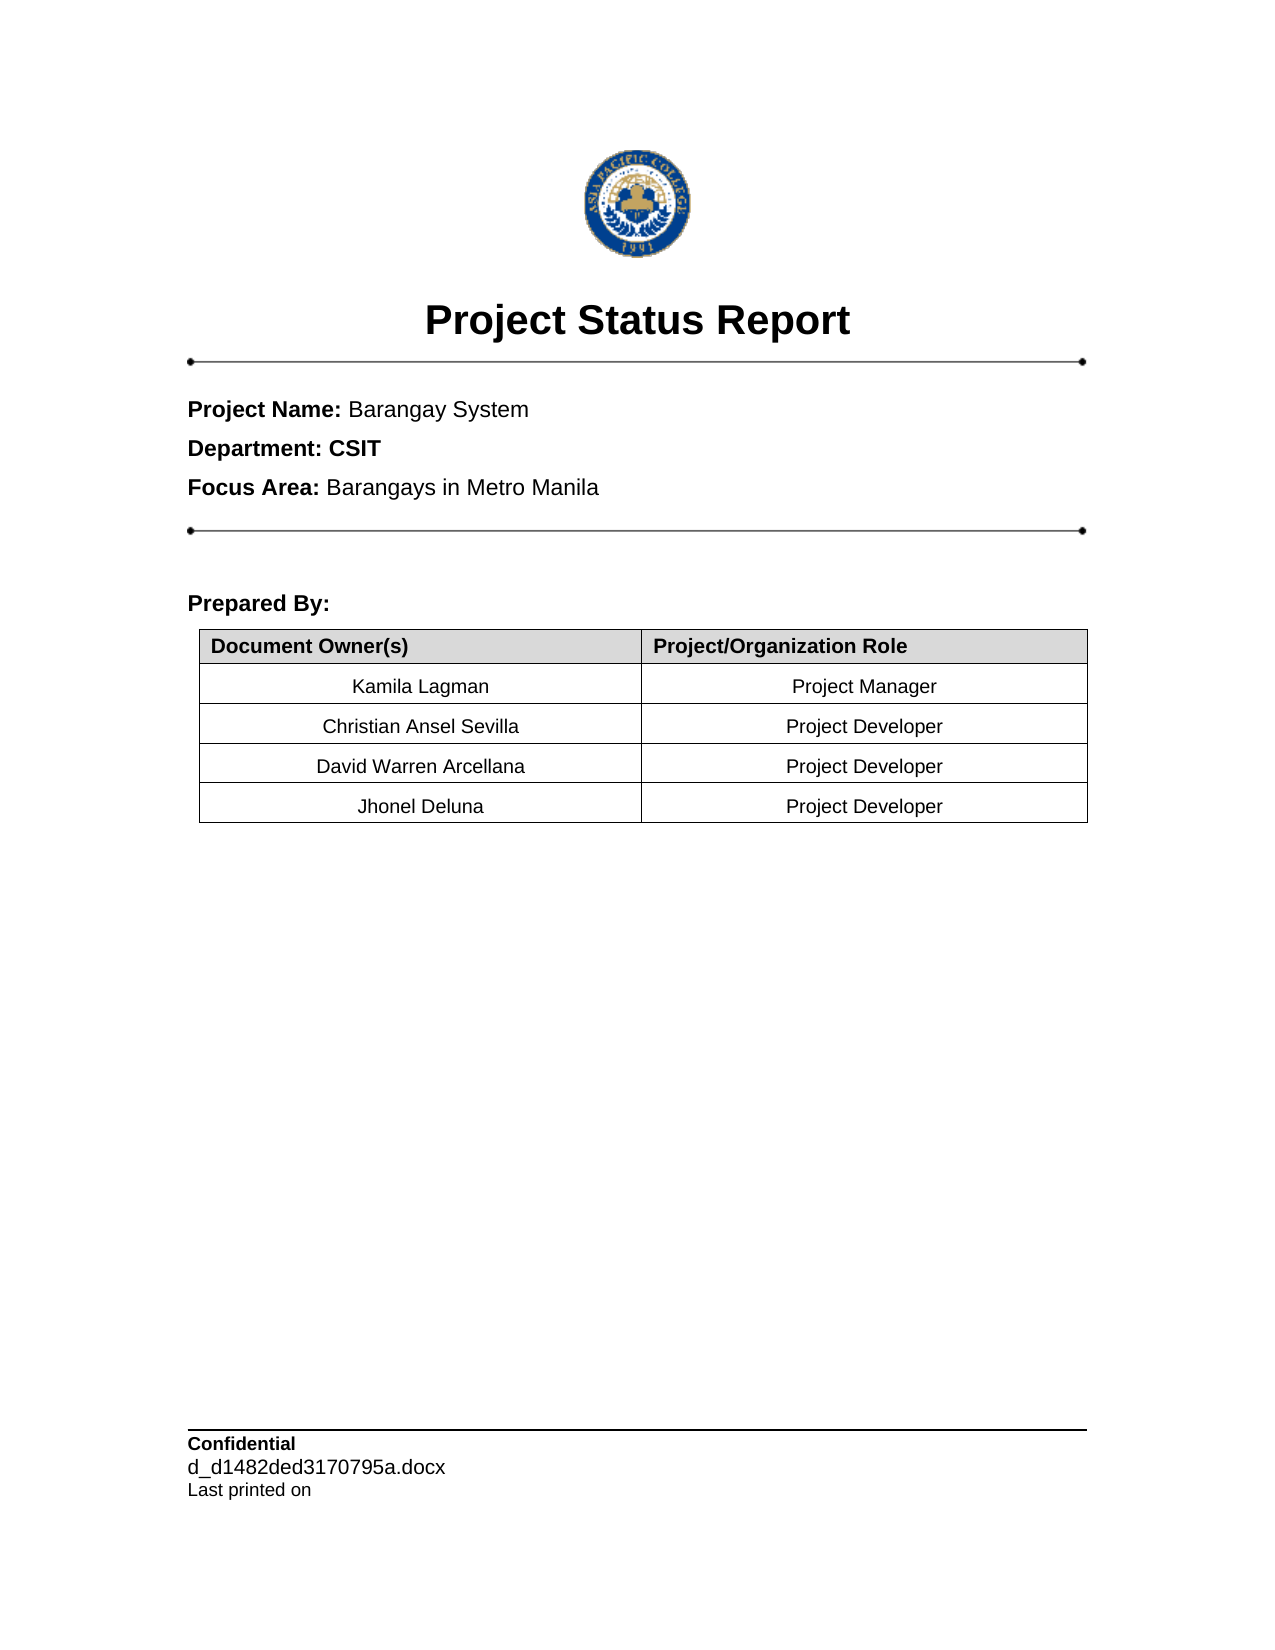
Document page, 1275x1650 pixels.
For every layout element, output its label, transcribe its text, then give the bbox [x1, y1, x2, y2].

text Prepared By: [187, 590, 1087, 616]
picture [584, 150, 691, 258]
table_cell Kamila Lagman [200, 664, 641, 703]
table_cell Project Manager [642, 664, 1087, 703]
text Project Status Report [187, 295, 1087, 343]
table_header Document Owner(s) [200, 630, 641, 663]
text Project Name: Barangay System [187, 396, 1087, 422]
table_header Project/Organization Role [642, 630, 1087, 663]
table_cell Project Developer [642, 704, 1087, 742]
table_cell Project Developer [642, 744, 1087, 782]
text Focus Area: Barangays in Metro Manila [187, 473, 1087, 500]
picture [187, 524, 1088, 540]
text Department: CSIT [187, 435, 1087, 461]
table_cell Jhonel Deluna [200, 783, 641, 822]
table_cell Project Developer [642, 783, 1087, 822]
picture [187, 355, 1088, 371]
table_cell David Warren Arcellana [200, 744, 641, 782]
table_cell Christian Ansel Sevilla [200, 704, 641, 742]
